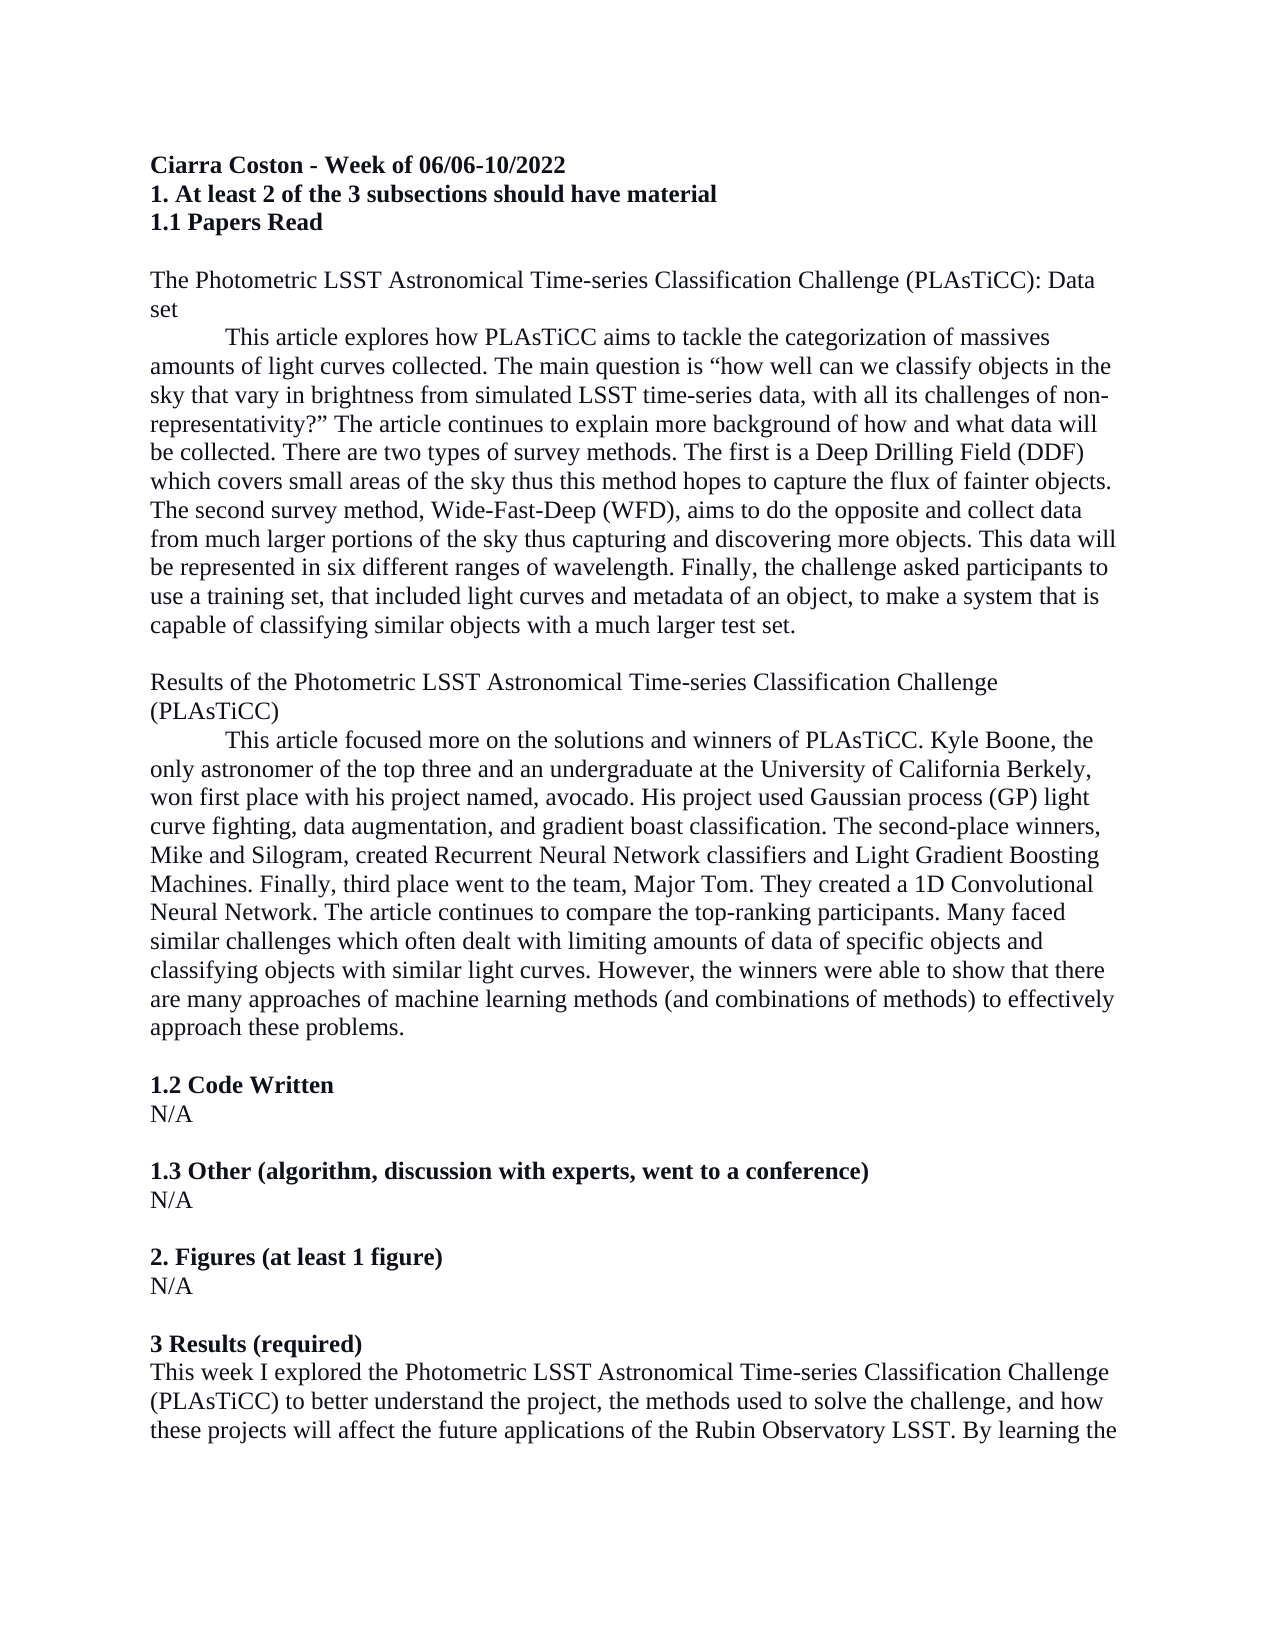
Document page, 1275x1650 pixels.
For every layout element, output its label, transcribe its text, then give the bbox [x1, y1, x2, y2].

text N/A [150, 1099, 1125, 1127]
text 1. At least 2 of the 3 subsections should have material [150, 179, 1125, 207]
text This article focused more on the solutions and winners of PLAsTiCC. Kyle Boone, the only astronomer of the top three and an undergraduate at the University of California Berkely, won first place with his project named, avocado. His project used Gaussian process (GP) light curve fighting, data augmentation, and gradient boast classification. The second-place winners, Mike and Silogram, created Recurrent Neural Network classifiers and Light Gradient Boosting Machines. Finally, third place went to the team, Major Tom. They created a 1D Convolutional Neural Network. The article continues to compare the top-ranking participants. Many faced similar challenges which often dealt with limiting amounts of data of specific objects and classifying objects with similar light curves. However, the winners were able to show that there are many approaches of machine learning methods (and combinations of methods) to effectively approach these problems. [150, 725, 1125, 1041]
text N/A [150, 1271, 1125, 1300]
text 1.3 Other (algorithm, discussion with experts, went to a conference) [150, 1156, 1125, 1185]
text (PLAsTiCC) [150, 696, 1125, 725]
text This article explores how PLAsTiCC aims to tackle the categorization of massives amounts of light curves collected. The main question is “how well can we classify objects in the sky that vary in brightness from simulated LSST time-series data, with all its challenges of non-representativity?” The article continues to explain more background of how and what data will be collected. There are two types of survey methods. The first is a Deep Drilling Field (DDF) which covers small areas of the sky thus this method hopes to capture the flux of fainter objects. The second survey method, Wide-Fast-Deep (WFD), aims to do the opposite and collect data from much larger portions of the sky thus capturing and discovering more objects. This data will be represented in six different ranges of wavelength. Finally, the challenge asked participants to use a training set, that included light curves and metadata of an object, to make a system that is capable of classifying similar objects with a much larger test set. [150, 322, 1125, 639]
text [150, 1357, 1125, 1444]
text The Photometric LSST Astronomical Time-series Classification Challenge (PLAsTiCC): Data set [150, 265, 1125, 322]
text Ciarra Coston - Week of 06/06-10/2022 [150, 150, 1125, 179]
text N/A [150, 1185, 1125, 1214]
text 2. Figures (at least 1 figure) [150, 1242, 1125, 1271]
text 1.2 Code Written [150, 1070, 1125, 1099]
text Results of the Photometric LSST Astronomical Time-series Classification Challenge [150, 667, 1125, 696]
text 1.1 Papers Read [150, 207, 1125, 236]
text 3 Results (required) [150, 1329, 1125, 1357]
